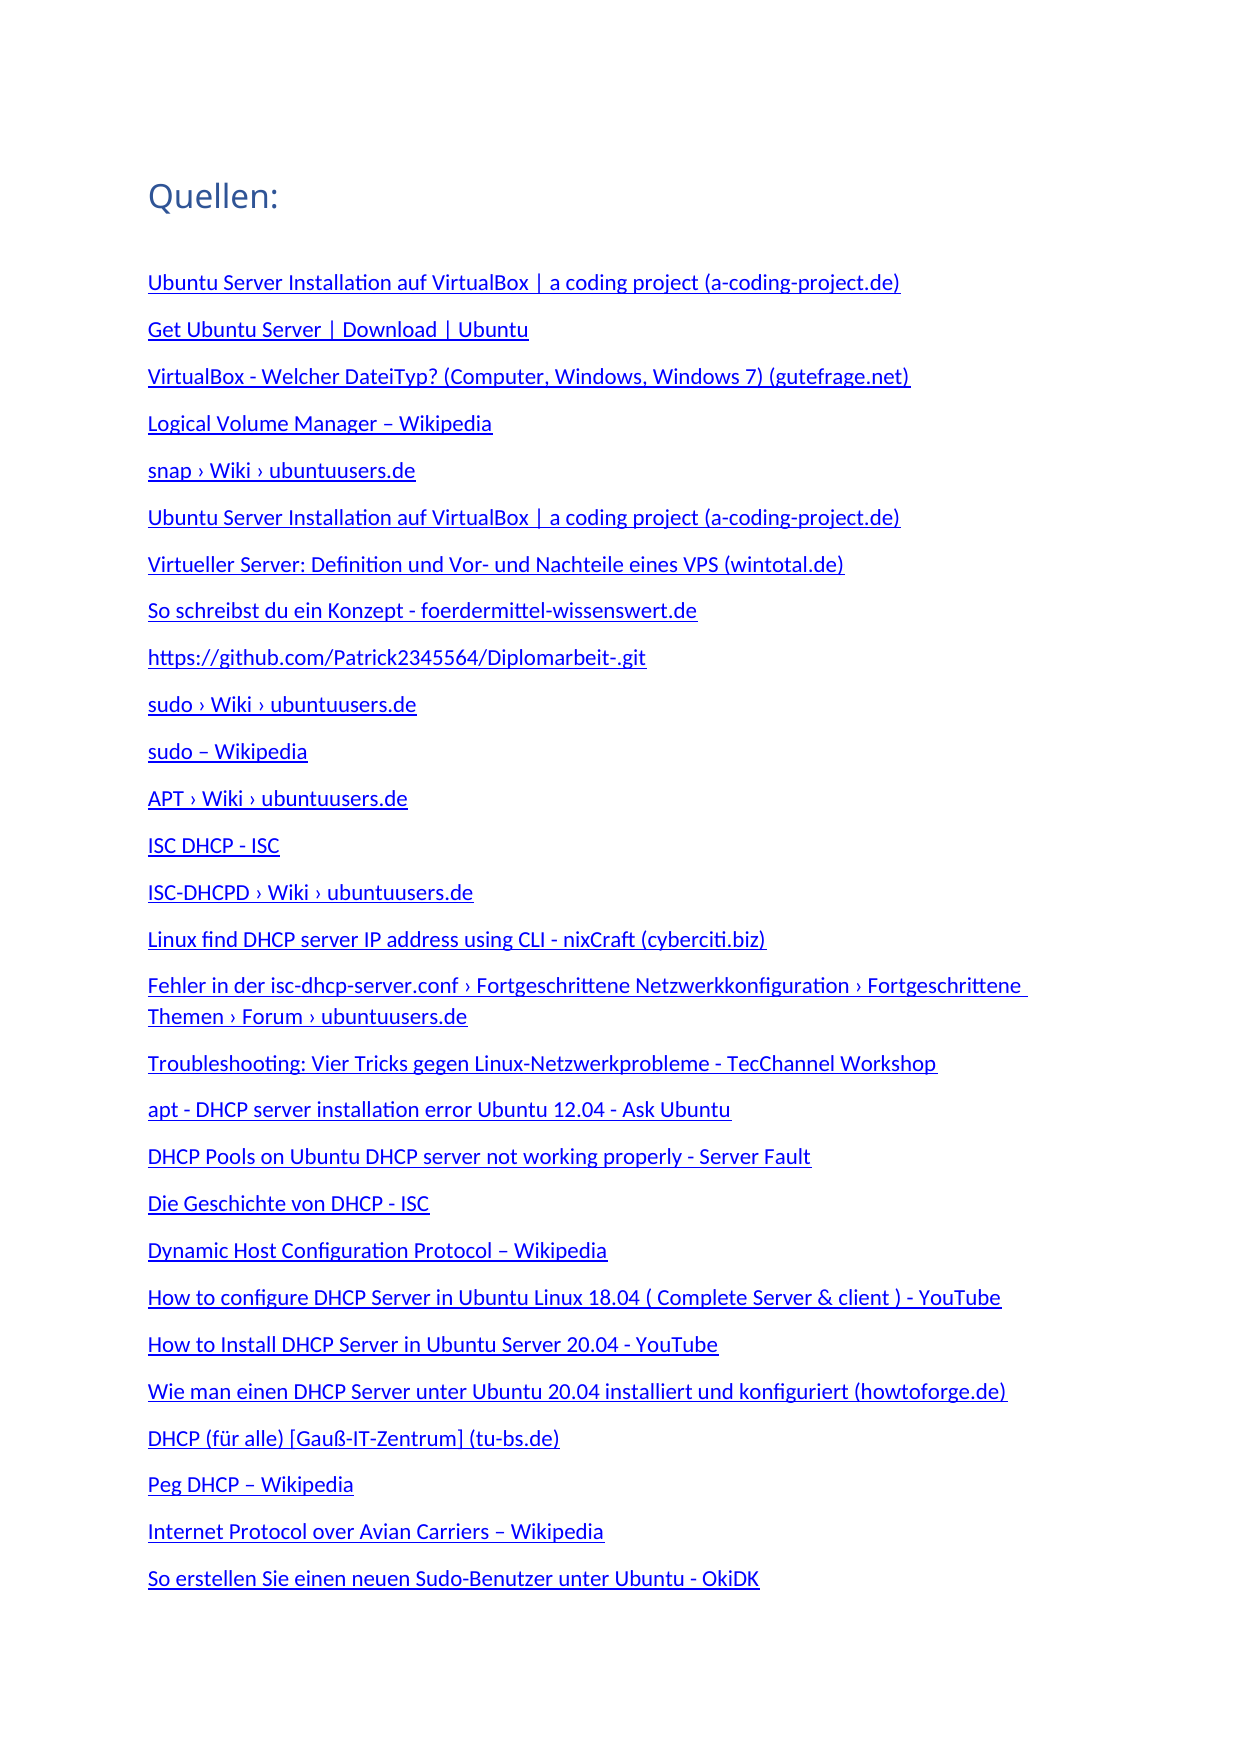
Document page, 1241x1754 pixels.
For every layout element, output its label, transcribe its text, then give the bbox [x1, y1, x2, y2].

subtitle Quellen: [148, 173, 1093, 218]
text Linux find DHCP server IP address using CLI - nixCraft (cyberciti.biz) [148, 925, 1093, 953]
text sudo › Wiki › ubuntuusers.de [148, 690, 1093, 718]
text ISC DHCP - ISC [148, 831, 1093, 859]
text Ubuntu Server Installation auf VirtualBox | a coding project (a-coding-project.de) [148, 268, 1093, 296]
text APT › Wiki › ubuntuusers.de [148, 784, 1093, 812]
text apt - DHCP server installation error Ubuntu 12.04 - Ask Ubuntu [148, 1096, 1093, 1123]
text Wie man einen DHCP Server unter Ubuntu 20.04 installiert und konfiguriert (howtoforge.de) [148, 1377, 1093, 1405]
text Internet Protocol over Avian Carriers – Wikipedia [148, 1517, 1093, 1545]
text Peg DHCP – Wikipedia [148, 1471, 1093, 1498]
text Troubleshooting: Vier Tricks gegen Linux-Netzwerkprobleme - TecChannel Workshop [148, 1049, 1093, 1077]
text VirtualBox - Welcher DateiTyp? (Computer, Windows, Windows 7) (gutefrage.net) [148, 362, 1093, 390]
text So schreibst du ein Konzept - foerdermittel-wissenswert.de [148, 597, 1093, 624]
text ISC-DHCPD › Wiki › ubuntuusers.de [148, 878, 1093, 906]
text DHCP Pools on Ubuntu DHCP server not working properly - Server Fault [148, 1142, 1093, 1170]
text How to configure DHCP Server in Ubuntu Linux 18.04 ( Complete Server & client ) - YouTube [148, 1283, 1093, 1311]
text Get Ubuntu Server | Download | Ubuntu [148, 315, 1093, 343]
text Fehler in der isc-dhcp-server.conf › Fortgeschrittene Netzwerkkonfiguration › Fortgeschrittene Themen › Forum › ubuntuusers.de [148, 972, 1093, 1030]
text How to Install DHCP Server in Ubuntu Server 20.04 - YouTube [148, 1330, 1093, 1358]
text Virtueller Server: Definition und Vor- und Nachteile eines VPS (wintotal.de) [148, 550, 1093, 578]
text Dynamic Host Configuration Protocol – Wikipedia [148, 1236, 1093, 1264]
text Ubuntu Server Installation auf VirtualBox | a coding project (a-coding-project.de) [148, 503, 1093, 531]
text DHCP (für alle) [Gauß-IT-Zentrum] (tu-bs.de) [148, 1424, 1093, 1452]
text sudo – Wikipedia [148, 737, 1093, 765]
text https://github.com/Patrick2345564/Diplomarbeit-.git [148, 643, 1093, 671]
text snap › Wiki › ubuntuusers.de [148, 456, 1093, 484]
text Die Geschichte von DHCP - ISC [148, 1189, 1093, 1217]
text Logical Volume Manager – Wikipedia [148, 409, 1093, 437]
text So erstellen Sie einen neuen Sudo-Benutzer unter Ubuntu - OkiDK [148, 1564, 1093, 1592]
